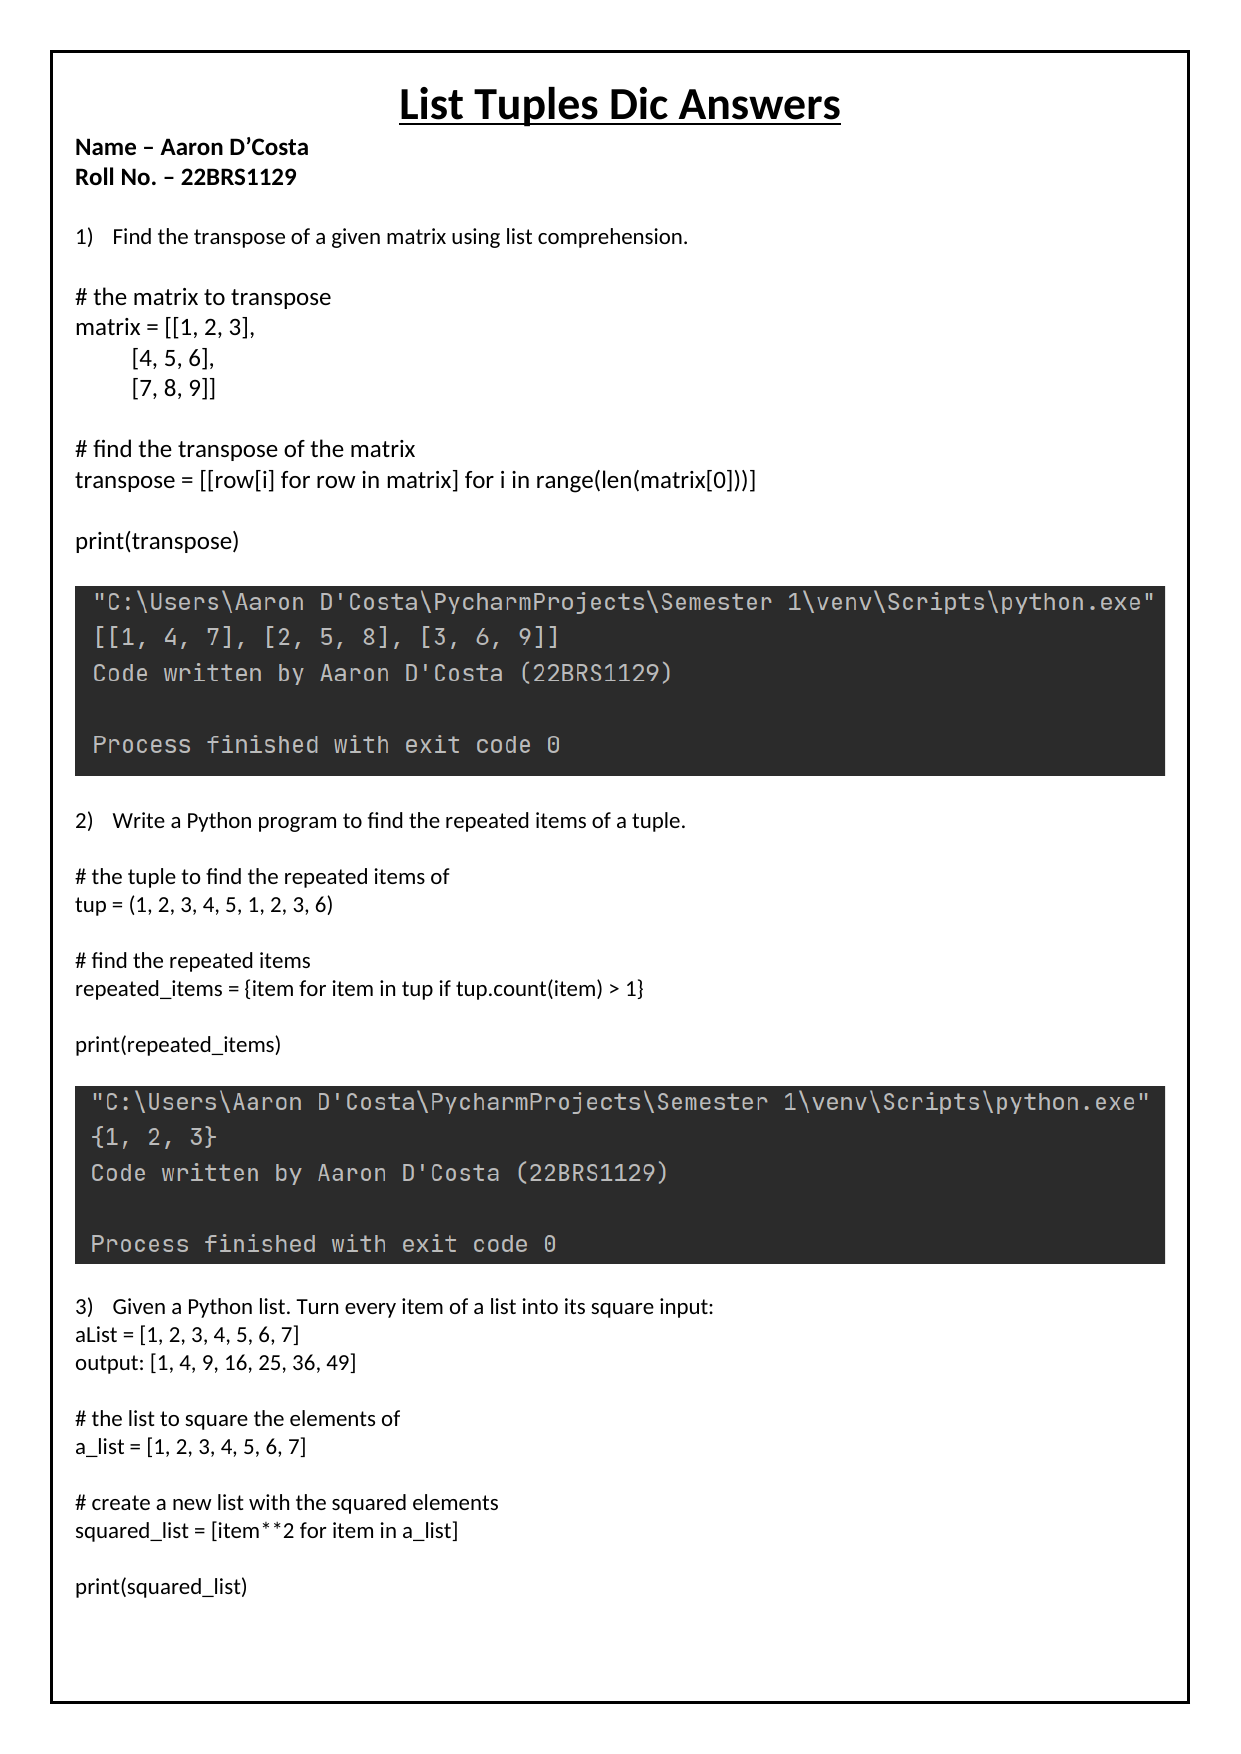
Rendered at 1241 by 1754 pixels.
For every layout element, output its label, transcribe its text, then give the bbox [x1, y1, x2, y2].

text print(transpose) [75, 525, 1165, 556]
text # create a new list with the squared elements [75, 1488, 1165, 1516]
text # the tuple to find the repeated items of [75, 862, 1165, 890]
list Find the transpose of a given matrix using list comprehension. [75, 222, 1165, 251]
text repeated_items = {item for item in tup if tup.count(item) > 1} [75, 974, 1165, 1002]
text List Tuples Dic Answers [75, 75, 1165, 131]
text # the matrix to transpose [75, 281, 1165, 312]
text tup = (1, 2, 3, 4, 5, 1, 2, 3, 6) [75, 890, 1165, 918]
text transpose = [[row[i] for row in matrix] for i in range(len(matrix[0]))] [75, 464, 1165, 495]
text print(repeated_items) [75, 1030, 1165, 1058]
text a_list = [1, 2, 3, 4, 5, 6, 7] [75, 1432, 1165, 1460]
text Name – Aaron D’Costa [75, 131, 1165, 161]
text print(squared_list) [75, 1572, 1165, 1600]
text # the list to square the elements of [75, 1404, 1165, 1432]
text [4, 5, 6], [75, 342, 1165, 373]
text Roll No. – 22BRS1129 [75, 161, 1165, 192]
picture [75, 1086, 1166, 1264]
picture [75, 586, 1166, 776]
list Write a Python program to find the repeated items of a tuple. [75, 806, 1165, 834]
text output: [1, 4, 9, 16, 25, 36, 49] [75, 1348, 1165, 1376]
list Given a Python list. Turn every item of a list into its square input: [75, 1292, 1165, 1320]
text matrix = [[1, 2, 3], [75, 312, 1165, 342]
text # find the repeated items [75, 946, 1165, 974]
text squared_list = [item**2 for item in a_list] [75, 1516, 1165, 1544]
text aList = [1, 2, 3, 4, 5, 6, 7] [75, 1320, 1165, 1348]
text # find the transpose of the matrix [75, 434, 1165, 464]
text [7, 8, 9]] [75, 373, 1165, 403]
